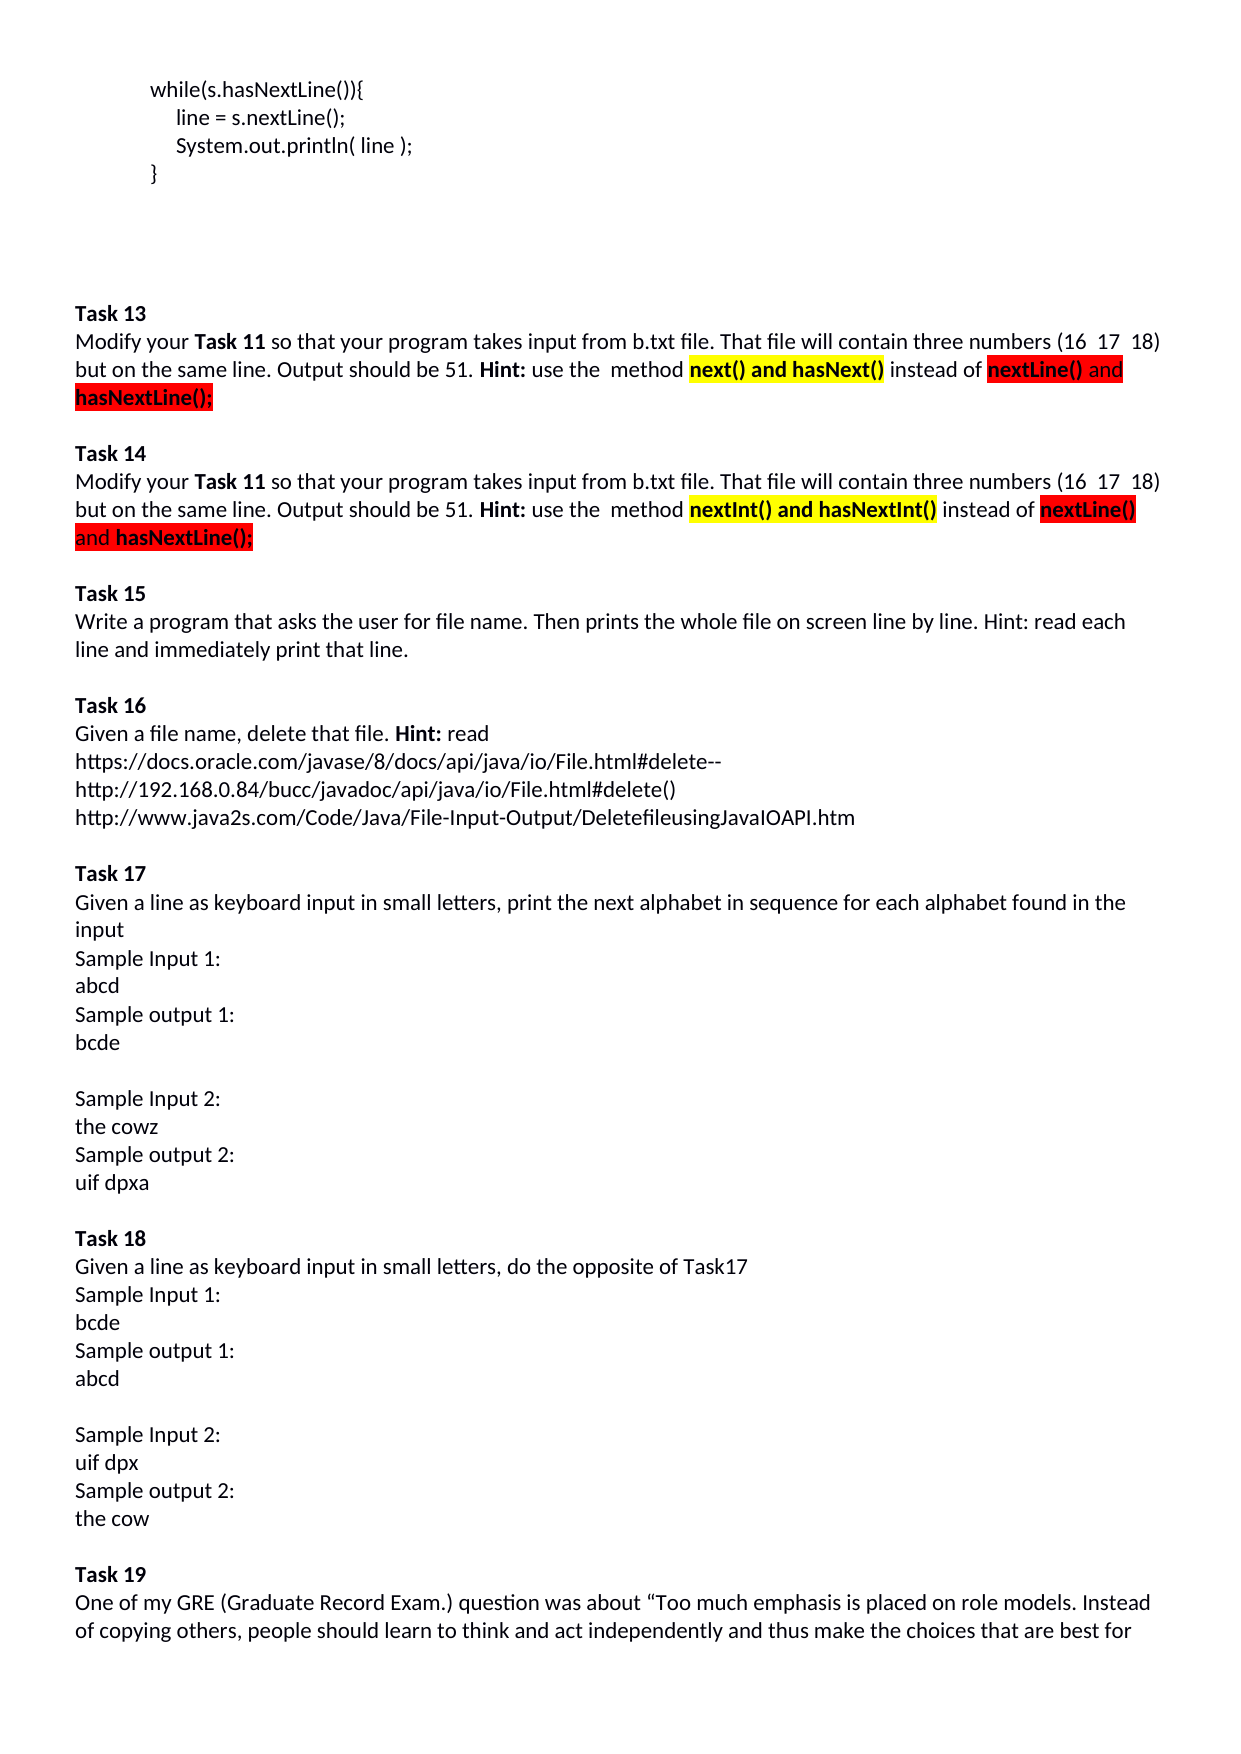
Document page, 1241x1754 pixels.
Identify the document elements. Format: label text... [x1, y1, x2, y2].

text Task 15 [75, 579, 1165, 607]
text bcde [75, 1308, 1165, 1336]
text Sample output 2: [75, 1140, 1165, 1168]
text Write a program that asks the user for file name. Then prints the whole file on screen line by line. Hint: read each line and immediately print that line. [75, 607, 1165, 663]
text } [150, 159, 1165, 187]
text the cow [75, 1504, 1165, 1532]
text bcde [75, 1028, 1165, 1056]
text Task 18 [75, 1224, 1165, 1252]
text uif dpxa [75, 1168, 1165, 1196]
text while(s.hasNextLine()){ [150, 75, 1165, 103]
text Task 17 [75, 859, 1165, 888]
text Sample output 2: [75, 1476, 1165, 1504]
text Modify your Task 11 so that your program takes input from b.txt file. That file will contain three numbers (16 17 18) but on the same line. Output should be 51. Hint: use the method nextInt() and hasNextInt() instead of nextLine() and hasNextLine(); [75, 467, 1165, 551]
text http://www.java2s.com/Code/Java/File-Input-Output/DeletefileusingJavaIOAPI.htm [75, 803, 1165, 832]
text Sample output 1: [75, 1000, 1165, 1028]
text uif dpx [75, 1448, 1165, 1476]
text Task 16 [75, 691, 1165, 719]
text Task 19 [75, 1560, 1165, 1588]
text the cowz [75, 1112, 1165, 1140]
text abcd [75, 972, 1165, 1000]
text abcd [75, 1364, 1165, 1392]
text System.out.println( line ); [150, 131, 1165, 159]
text Given a line as keyboard input in small letters, do the opposite of Task17 [75, 1252, 1165, 1280]
text Sample Input 2: [75, 1084, 1165, 1112]
text Sample Input 1: [75, 1280, 1165, 1308]
text Given a line as keyboard input in small letters, print the next alphabet in sequence for each alphabet found in the input [75, 888, 1165, 944]
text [75, 1588, 1165, 1644]
text Sample output 1: [75, 1336, 1165, 1364]
text Given a file name, delete that file. Hint: read [75, 719, 1165, 747]
text http://192.168.0.84/bucc/javadoc/api/java/io/File.html#delete() [75, 776, 1165, 803]
text Modify your Task 11 so that your program takes input from b.txt file. That file will contain three numbers (16 17 18) but on the same line. Output should be 51. Hint: use the method next() and hasNext() instead of nextLine() and hasNextLine(); [75, 327, 1165, 411]
text Sample Input 2: [75, 1420, 1165, 1448]
text Task 13 [75, 299, 1165, 327]
text line = s.nextLine(); [150, 103, 1165, 131]
text Task 14 [75, 439, 1165, 467]
text Sample Input 1: [75, 944, 1165, 972]
text https://docs.oracle.com/javase/8/docs/api/java/io/File.html#delete-- [75, 747, 1165, 776]
